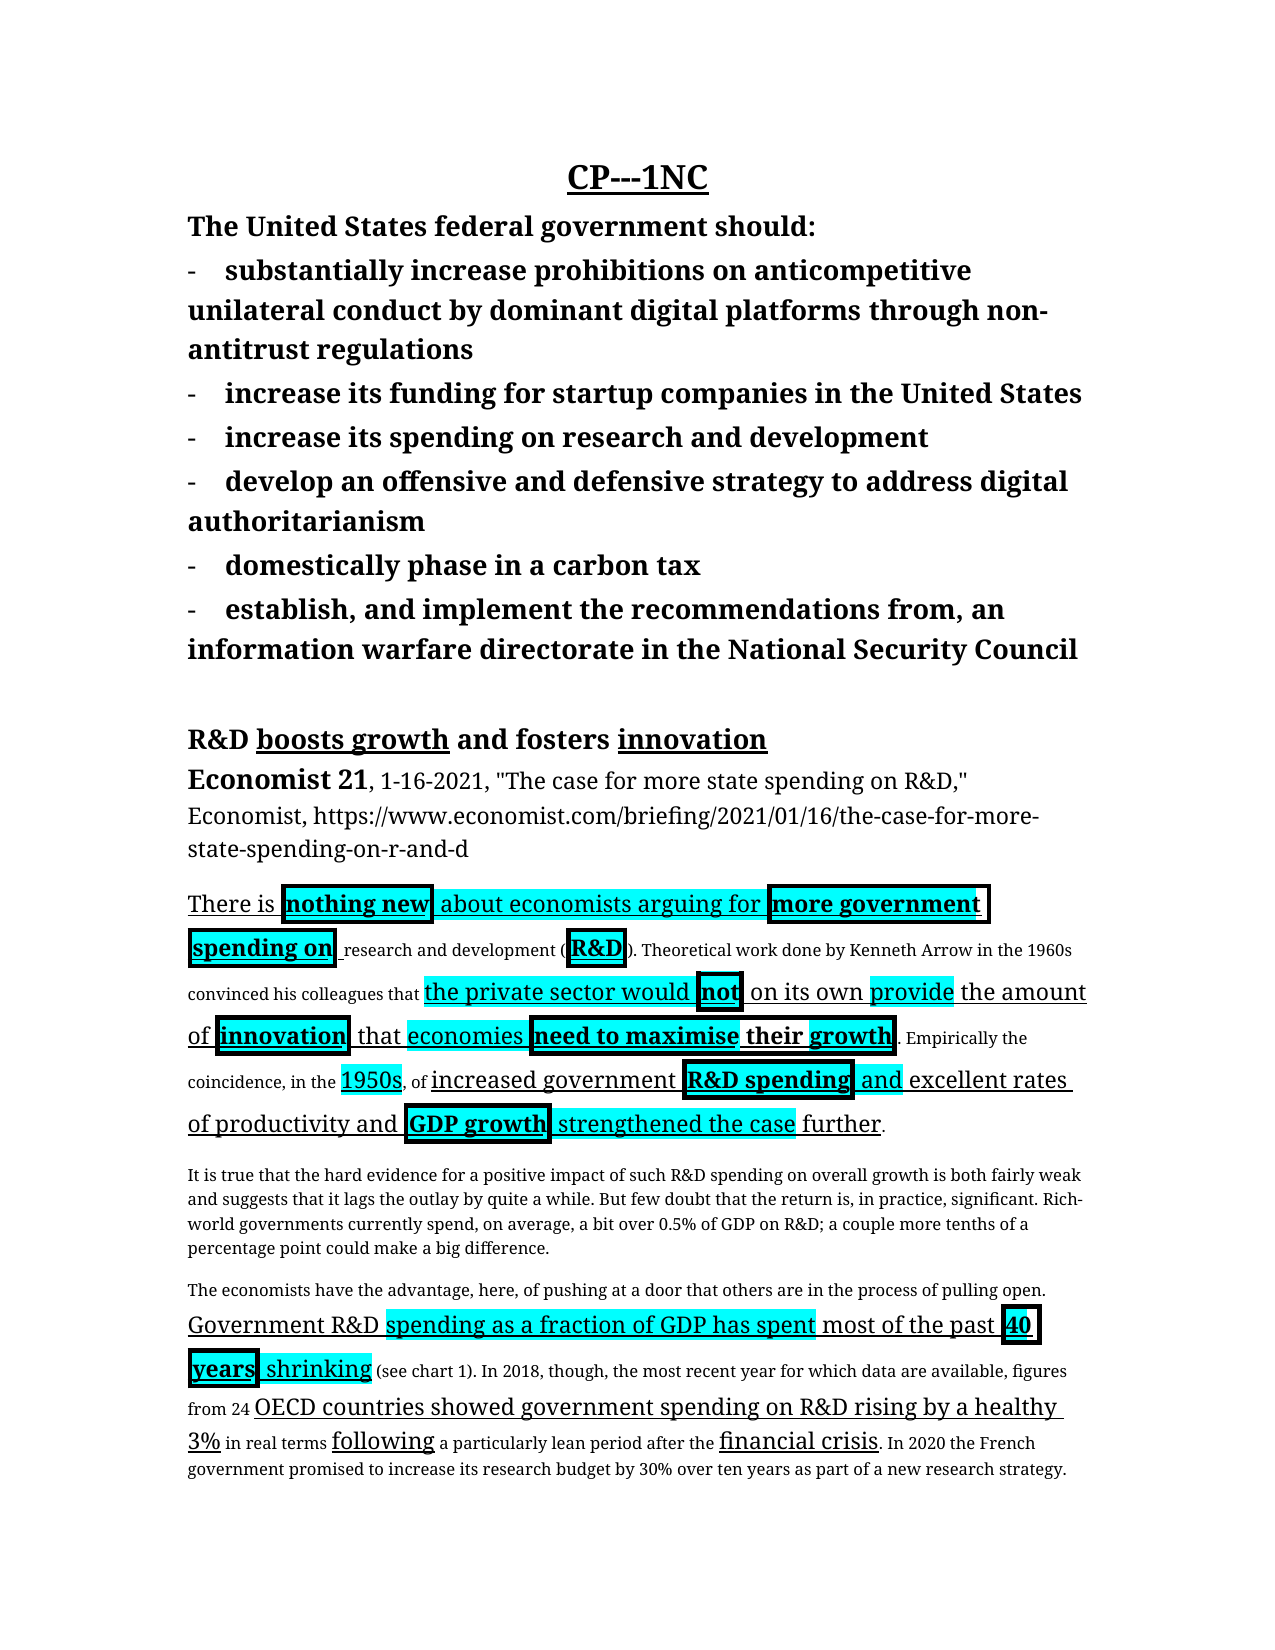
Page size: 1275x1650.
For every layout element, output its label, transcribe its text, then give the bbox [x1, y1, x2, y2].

text It is true that the hard evidence for a positive impact of such R&D spending on overall growth is both fairly weak and suggests that it lags the outlay by quite a while. But few doubt that the return is, in practice, significant. Rich-world governments currently spend, on average, a bit over 0.5% of GDP on R&D; a couple more tenths of a percentage point could make a big difference. [187, 1163, 1087, 1260]
subtitle domestically phase in a carbon tax [187, 546, 1087, 583]
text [187, 1278, 1087, 1481]
subtitle develop an offensive and defensive strategy to address digital authoritarianism [187, 463, 1087, 539]
subtitle substantially increase prohibitions on anticompetitive unilateral conduct by dominant digital platforms through non-antitrust regulations [187, 251, 1087, 368]
subtitle The United States federal government should: [187, 207, 1087, 244]
subtitle increase its spending on research and development [187, 419, 1087, 456]
subtitle establish, and implement the recommendations from, an information warfare directorate in the National Security Council [187, 590, 1087, 667]
subtitle R&D boosts growth and fosters innovation [187, 720, 1087, 757]
subtitle CP---1NC [187, 154, 1087, 199]
subtitle increase its funding for startup companies in the United States [187, 375, 1087, 412]
text There is nothing new about economists arguing for more government spending on research and development (R&D). Theoretical work done by Kenneth Arrow in the 1960s convinced his colleagues that the private sector would not on its own provide the amount of innovation that economies need to maximise their growth. Empirically the coincidence, in the 1950s, of increased government R&D spending and excellent rates of productivity and GDP growth strengthened the case further. [187, 884, 1087, 1144]
text Economist 21, 1-16-2021, "The case for more state spending on R&D," Economist, https://www.economist.com/briefing/2021/01/16/the-case-for-more-state-spending-on-r-and-d [187, 760, 1087, 864]
